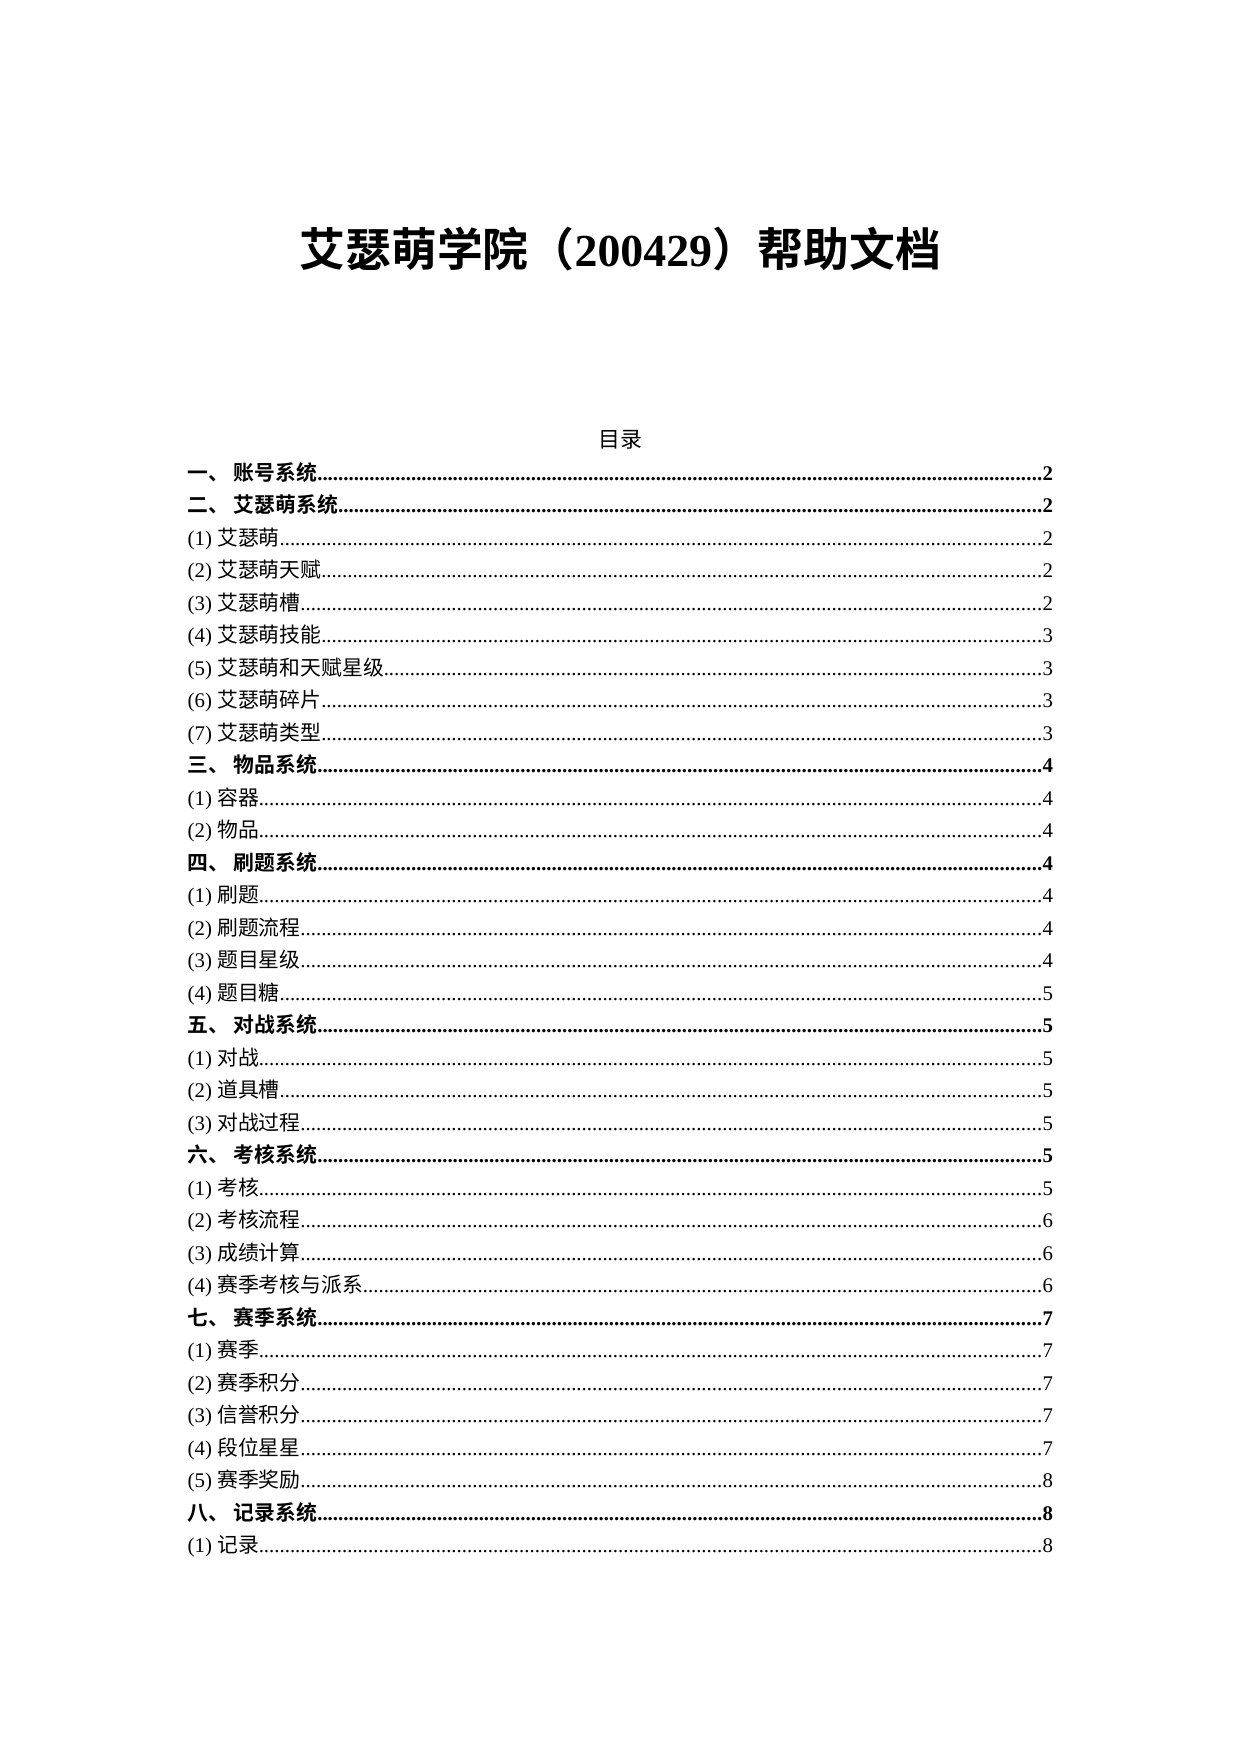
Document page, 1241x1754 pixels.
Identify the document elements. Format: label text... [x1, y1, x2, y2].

subtitle 艾瑟萌学院（200429）帮助文档 [187, 197, 1053, 295]
